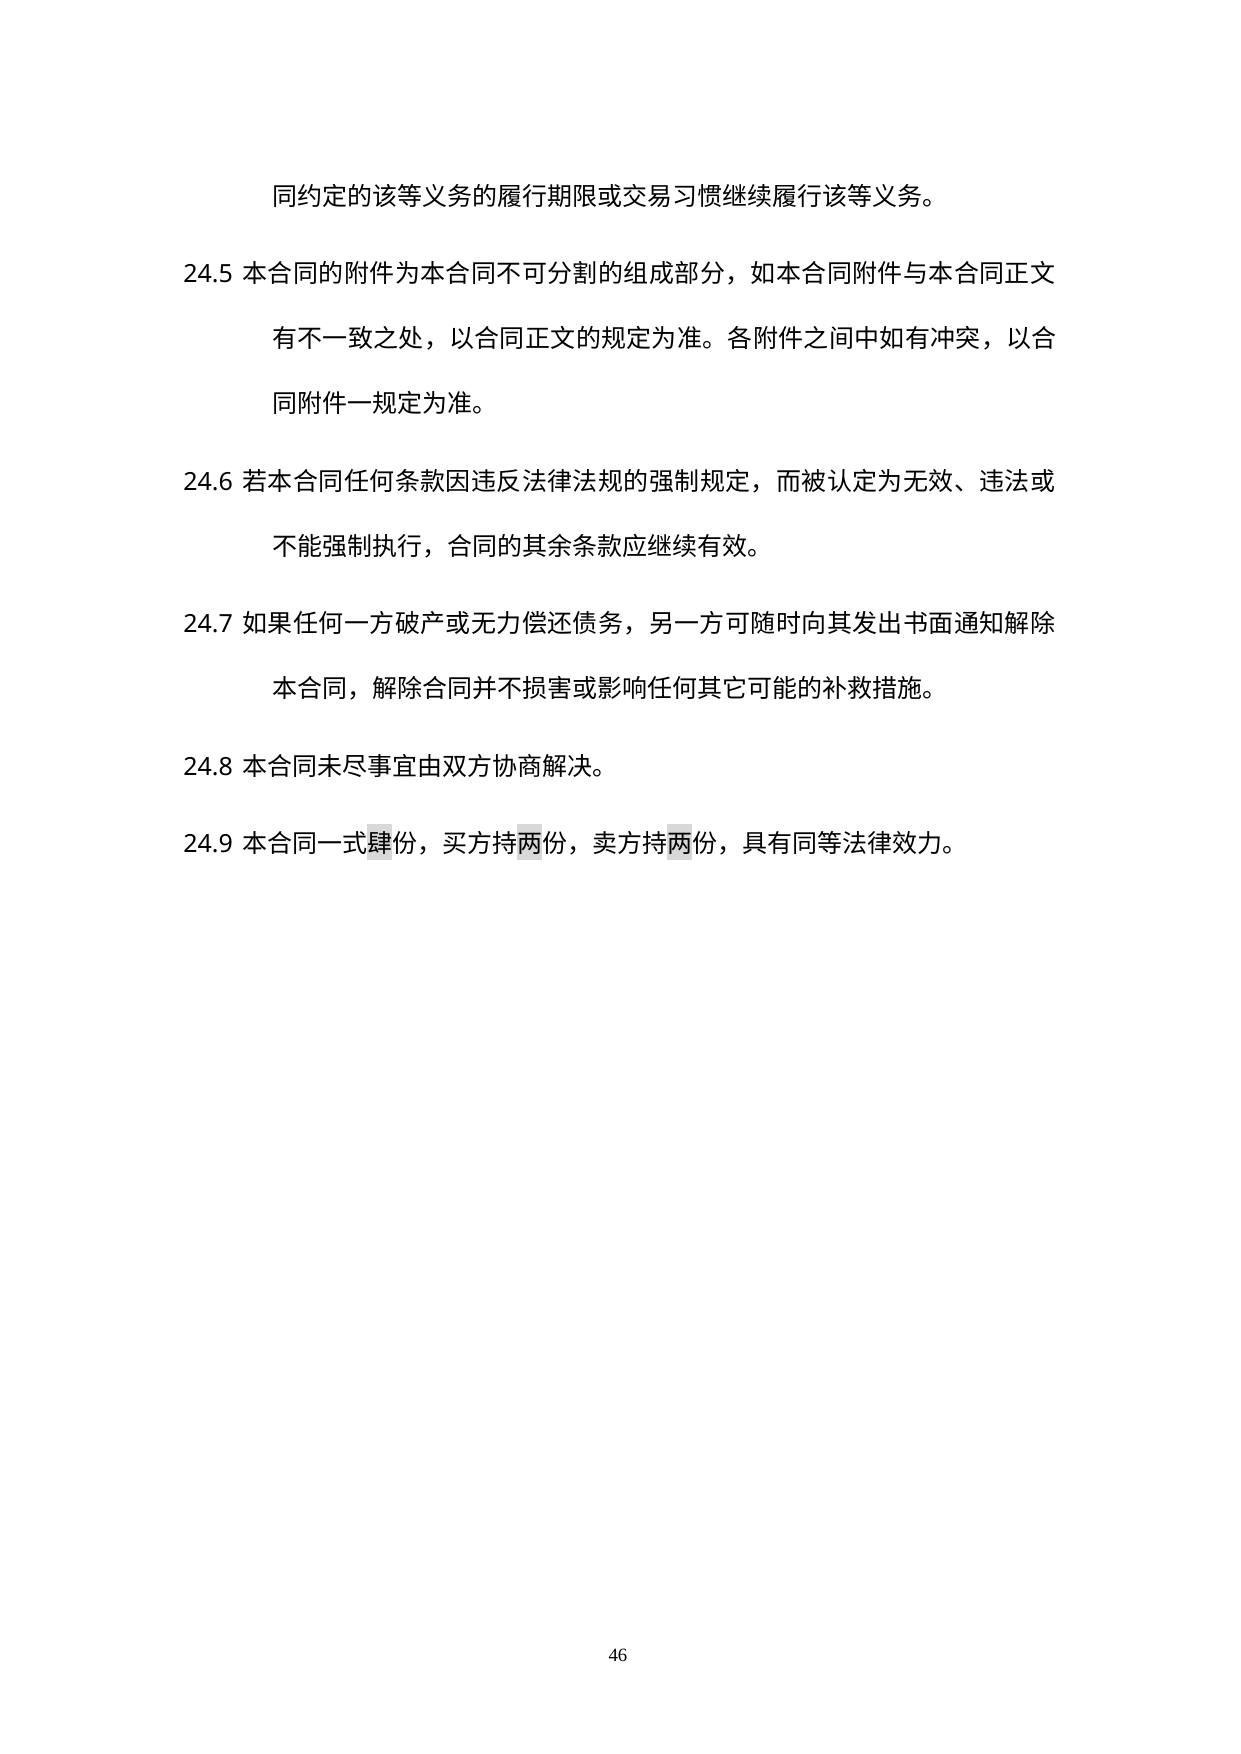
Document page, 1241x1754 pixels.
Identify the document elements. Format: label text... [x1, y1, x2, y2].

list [183, 162, 1057, 227]
list 本合同未尽事宜由双方协商解决。 [183, 732, 1057, 797]
list 如果任何一方破产或无力偿还债务，另一方可随时向其发出书面通知解除本合同，解除合同并不损害或影响任何其它可能的补救措施。 [183, 589, 1057, 719]
list 本合同的附件为本合同不可分割的组成部分，如本合同附件与本合同正文有不一致之处，以合同正文的规定为准。各附件之间中如有冲突，以合同附件一规定为准。 [183, 239, 1057, 434]
list 若本合同任何条款因违反法律法规的强制规定，而被认定为无效、违法或不能强制执行，合同的其余条款应继续有效。 [183, 447, 1057, 577]
list 本合同一式肆份，买方持两份，卖方持两份，具有同等法律效力。 [183, 809, 1057, 874]
